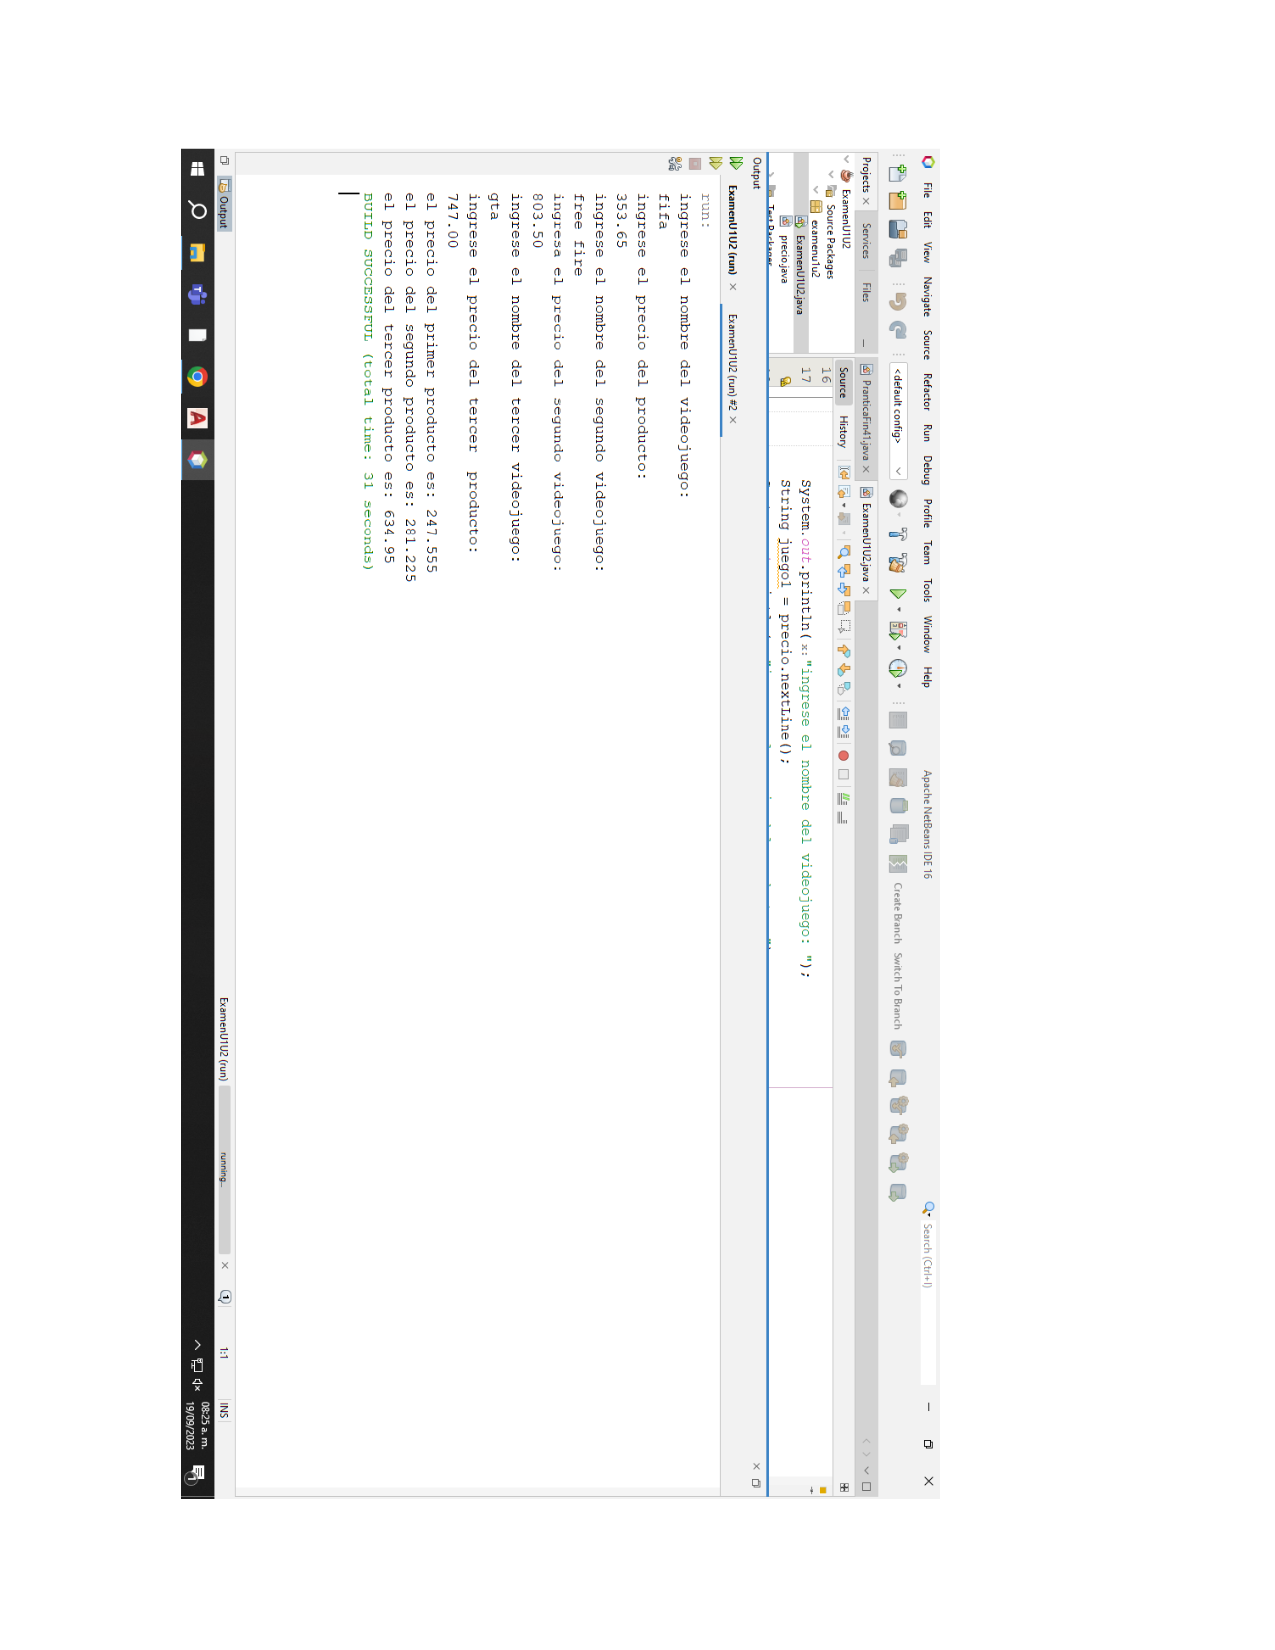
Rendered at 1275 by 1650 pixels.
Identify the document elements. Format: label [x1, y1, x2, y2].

picture [181, 150, 940, 1499]
